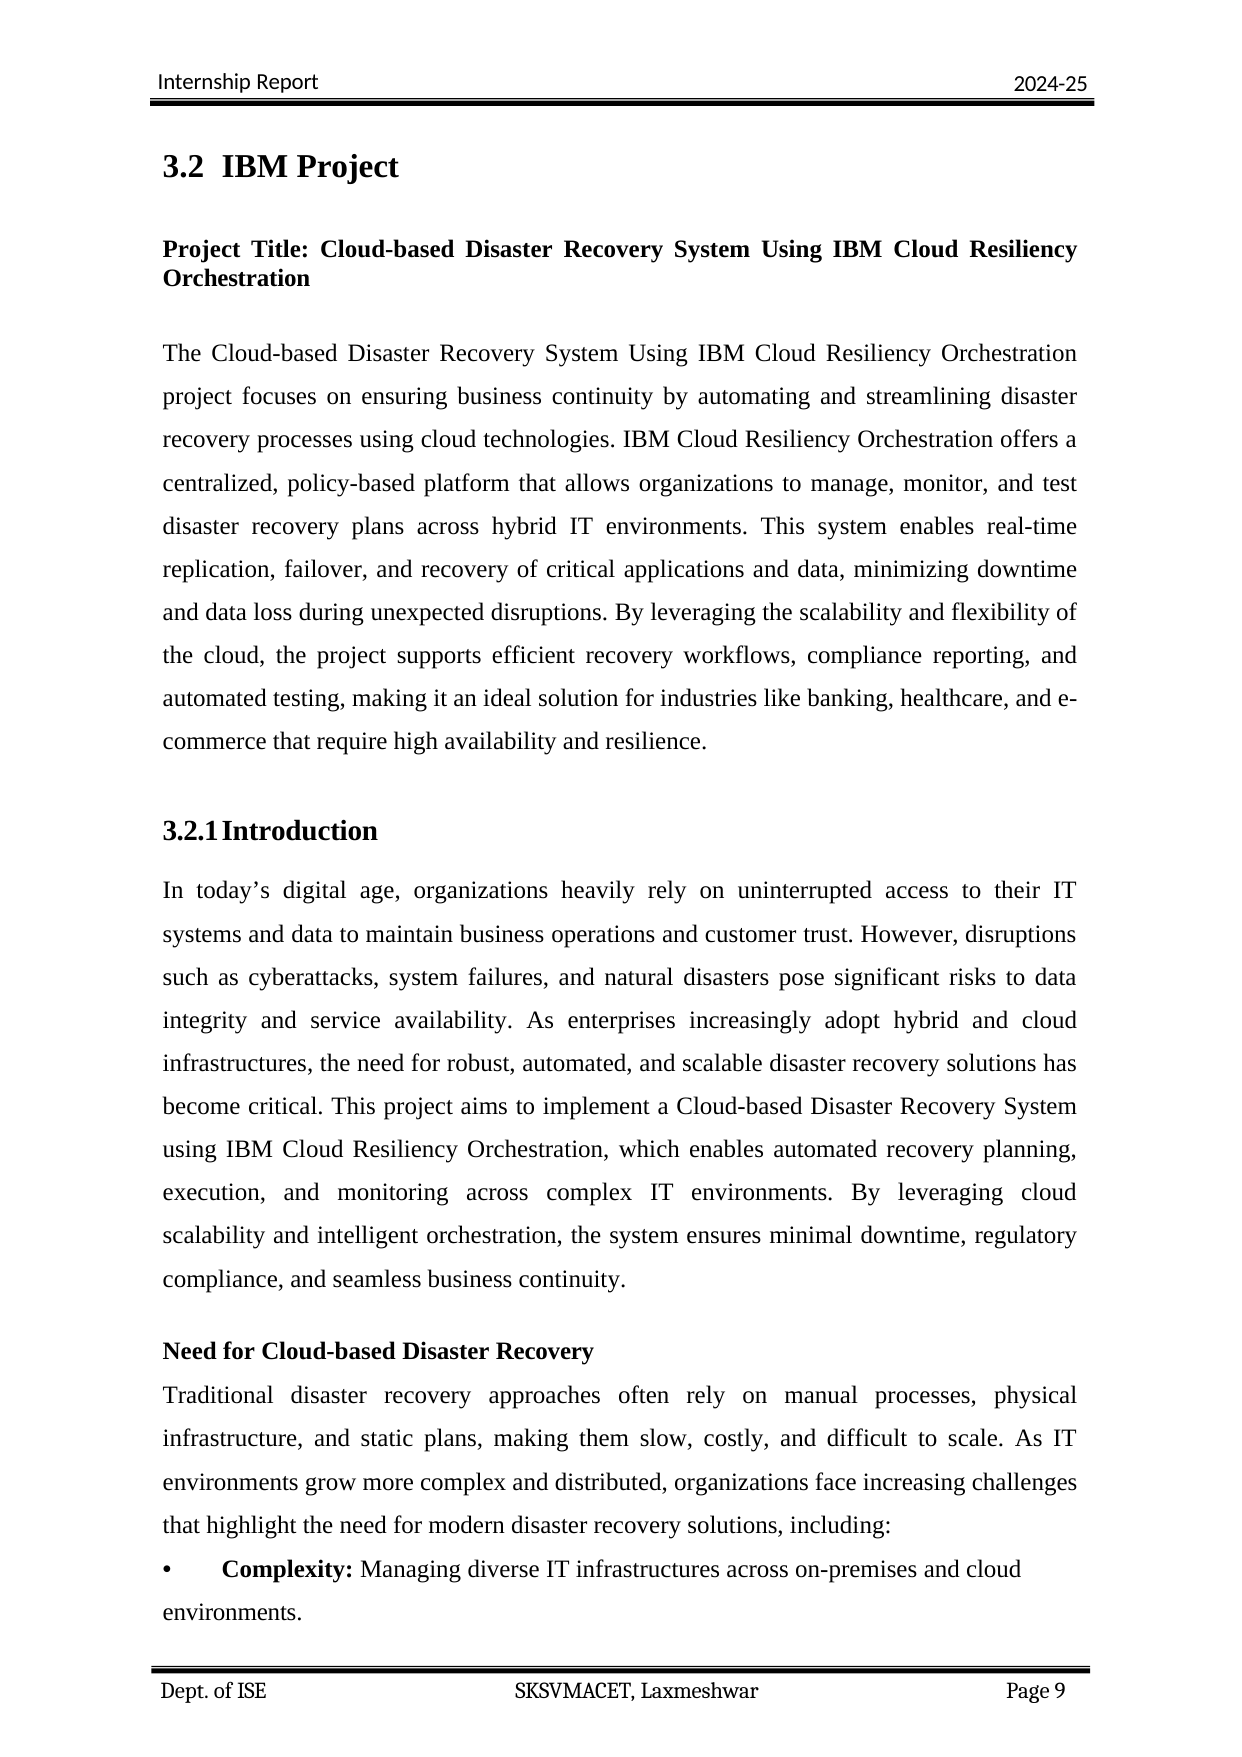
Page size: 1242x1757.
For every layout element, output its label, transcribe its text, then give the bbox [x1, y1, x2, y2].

text The Cloud-based Disaster Recovery System Using IBM Cloud Resiliency Orchestration project focuses on ensuring business continuity by automating and streamlining disaster recovery processes using cloud technologies. IBM Cloud Resiliency Orchestration offers a centralized, policy-based platform that allows organizations to manage, monitor, and test disaster recovery plans across hybrid IT environments. This system enables real-time replication, failover, and recovery of critical applications and data, minimizing downtime and data loss during unexpected disruptions. By leveraging the scalability and flexibility of the cloud, the project supports efficient recovery workflows, compliance reporting, and automated testing, making it an ideal solution for industries like banking, healthcare, and e- commerce that require high availability and resilience. [162, 338, 1078, 755]
subtitle Project Title: Cloud-based Disaster Recovery System Using IBM Cloud Resiliency Orchestration [162, 234, 1078, 292]
subtitle Introduction [162, 813, 1078, 846]
list IBM Project [162, 147, 1109, 185]
text Traditional disaster recovery approaches often rely on manual processes, physical infrastructure, and static plans, making them slow, costly, and difficult to scale. As IT environments grow more complex and distributed, organizations face increasing challenges that highlight the need for modern disaster recovery solutions, including: [162, 1380, 1078, 1538]
subtitle Need for Cloud-based Disaster Recovery [162, 1336, 1078, 1365]
text In today’s digital age, organizations heavily rely on uninterrupted access to their IT systems and data to maintain business operations and customer trust. However, disruptions such as cyberattacks, system failures, and natural disasters pose significant risks to data integrity and service availability. As enterprises increasingly adopt hybrid and cloud infrastructures, the need for robust, automated, and scalable disaster recovery solutions has become critical. This project aims to implement a Cloud-based Disaster Recovery System using IBM Cloud Resiliency Orchestration, which enables automated recovery planning, execution, and monitoring across complex IT environments. By leveraging cloud scalability and intelligent orchestration, the system ensures minimal downtime, regulatory compliance, and seamless business continuity. [162, 876, 1078, 1292]
list Complexity: Managing diverse IT infrastructures across on-premises and cloud environments. [162, 1554, 1078, 1626]
